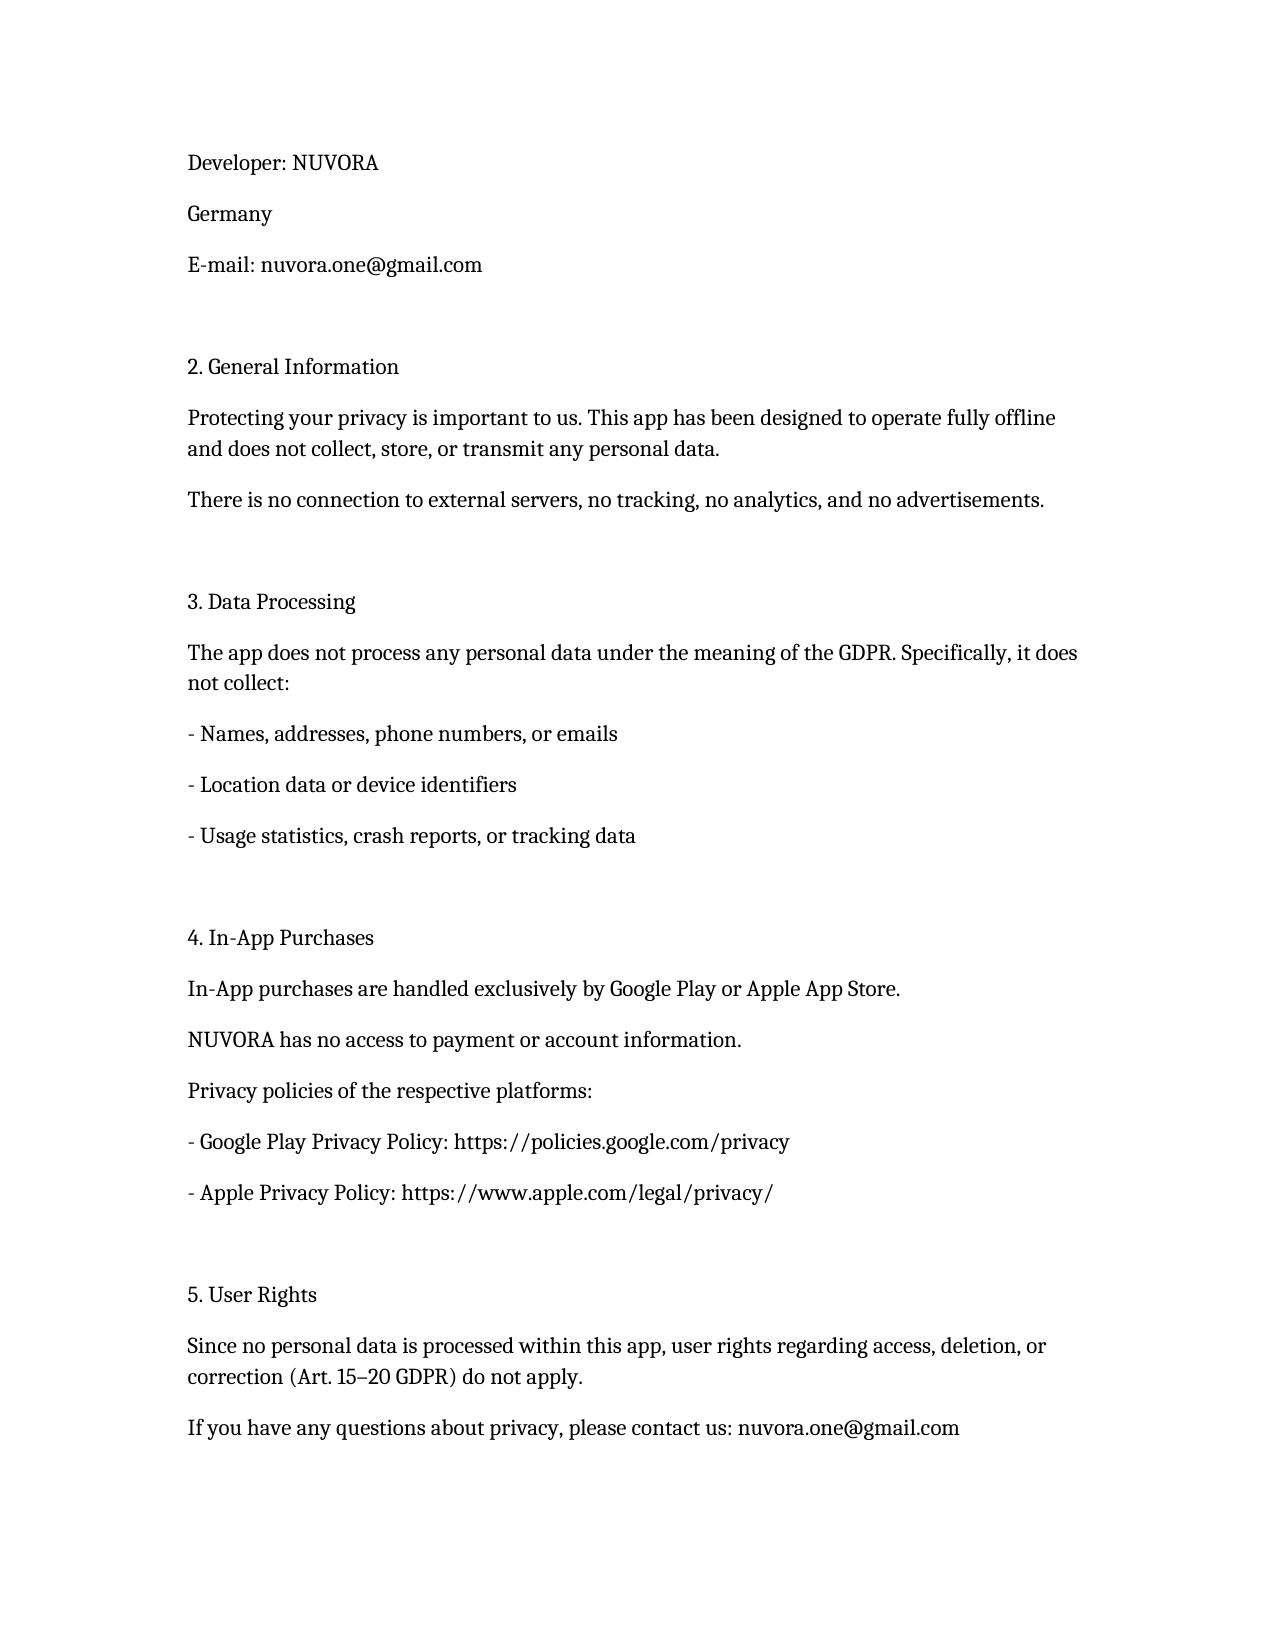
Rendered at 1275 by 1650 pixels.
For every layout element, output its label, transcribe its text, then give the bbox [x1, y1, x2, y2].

text Privacy policies of the respective platforms: [187, 1078, 1087, 1104]
text NUVORA has no access to payment or account information. [187, 1027, 1087, 1053]
text - Names, addresses, phone numbers, or emails [187, 721, 1087, 747]
text 5. User Rights [187, 1282, 1087, 1309]
text E-mail: nuvora.one@gmail.com [187, 252, 1087, 278]
text The app does not process any personal data under the meaning of the GDPR. Specifically, it does not collect: [187, 639, 1087, 696]
text If you have any questions about privacy, please contact us: nuvora.one@gmail.com [187, 1414, 1087, 1441]
text Germany [187, 201, 1087, 227]
text Since no personal data is processed within this app, user rights regarding access, deletion, or correction (Art. 15–20 GDPR) do not apply. [187, 1333, 1087, 1390]
text 2. General Information [187, 354, 1087, 381]
text - Usage statistics, crash reports, or tracking data [187, 823, 1087, 849]
text Protecting your privacy is important to us. This app has been designed to operate fully offline and does not collect, store, or transmit any personal data. [187, 405, 1087, 462]
text - Apple Privacy Policy: https://www.apple.com/legal/privacy/ [187, 1180, 1087, 1207]
text - Location data or device identifiers [187, 772, 1087, 798]
text - Google Play Privacy Policy: https://policies.google.com/privacy [187, 1129, 1087, 1156]
text 3. Data Processing [187, 588, 1087, 615]
text 4. In-App Purchases [187, 925, 1087, 951]
text Developer: NUVORA [187, 150, 1087, 176]
text In-App purchases are handled exclusively by Google Play or Apple App Store. [187, 976, 1087, 1002]
text There is no connection to external servers, no tracking, no analytics, and no advertisements. [187, 486, 1087, 513]
